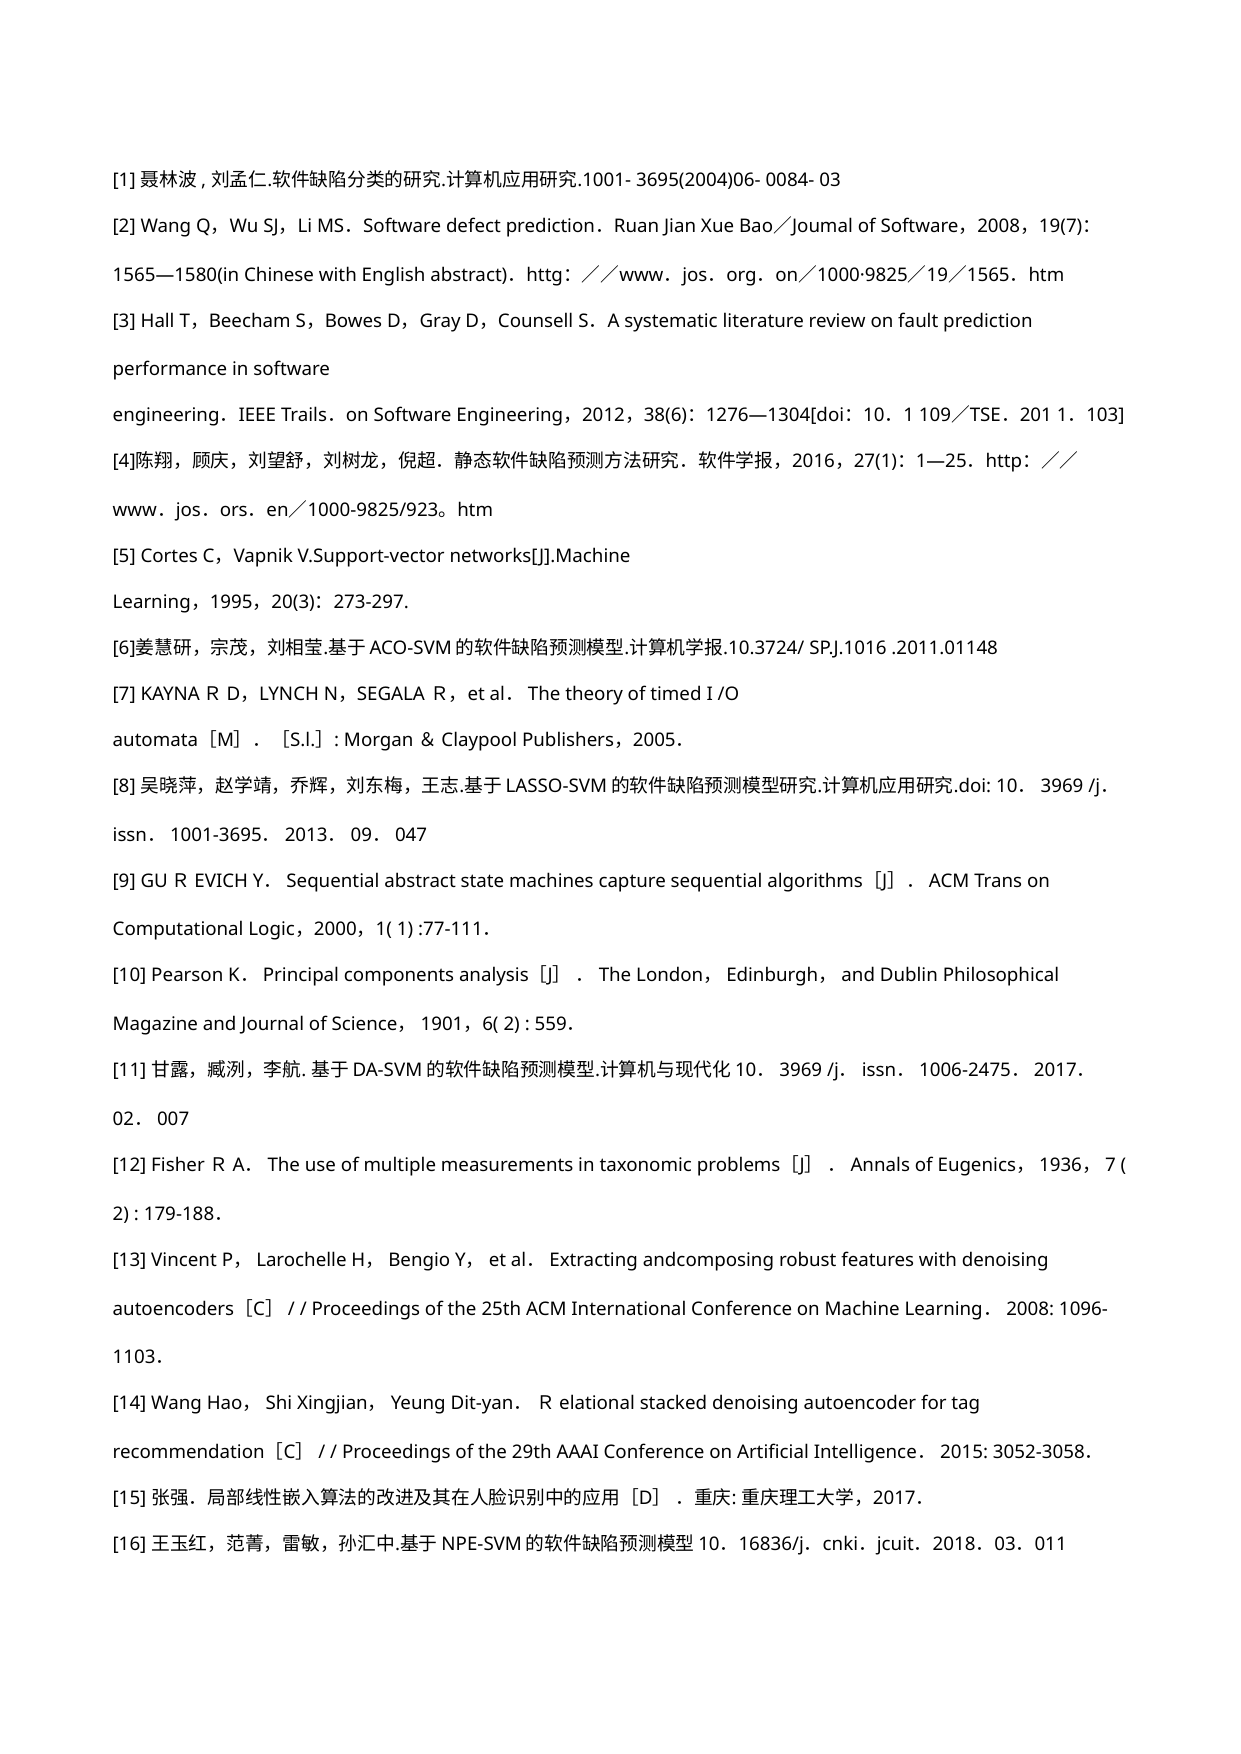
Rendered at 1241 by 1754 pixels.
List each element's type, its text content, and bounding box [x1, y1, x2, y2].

text automata［M］．［S.l.］: Morgan ＆ Claypool Publishers，2005． [112, 722, 1128, 754]
text [10] Pearson K． Principal components analysis［J］ ． The London， Edinburgh， and Dublin Philosophical Magazine and Journal of Science， 1901，6( 2) : 559． [112, 957, 1128, 1039]
text Learning，1995，20(3)：273-297. [112, 584, 1128, 616]
text [13] Vincent P， Larochelle H， Bengio Y， et al． Extracting andcomposing robust features with denoising autoencoders［C］ / / Proceedings of the 25th ACM International Conference on Machine Learning． 2008: 1096-1103． [112, 1242, 1128, 1372]
text [14] Wang Hao， Shi Xingjian， Yeung Dit-yan． Ｒelational stacked denoising autoencoder for tag recommendation［C］ / / Proceedings of the 29th AAAI Conference on Artificial Intelligence． 2015: 3052-3058． [112, 1385, 1128, 1467]
text [12] Fisher Ｒ A． The use of multiple measurements in taxonomic problems［J］ ． Annals of Eugenics， 1936， 7 ( 2) : 179-188． [112, 1147, 1128, 1228]
text engineering．IEEE Trails．on Software Engineering，2012，38(6)：1276—1304[doi：10．1 109／TSE．201 1．103] [112, 397, 1128, 429]
text [16] 王玉红，范菁，雷敏，孙汇中.基于NPE-SVM的软件缺陷预测模型10．16836/j．cnki．jcuit．2018．03．011 [112, 1526, 1128, 1559]
text [15] 张强．局部线性嵌入算法的改进及其在人脸识别中的应用［D］ ．重庆: 重庆理工大学，2017． [112, 1480, 1128, 1513]
text [6]姜慧研，宗茂，刘相莹.基于ACO-SVM的软件缺陷预测模型.计算机学报.10.3724/ SP.J.1016 .2011.01148 [112, 630, 1128, 662]
text [4]陈翔，顾庆，刘望舒，刘树龙，倪超．静态软件缺陷预测方法研究．软件学报，2016，27(1)：1—25．http：／／www．jos．ors．en／1000-9825/923。htm [112, 443, 1128, 524]
text [8] 吴晓萍，赵学靖，乔辉，刘东梅，王志.基于LASSO-SVM的软件缺陷预测模型研究.计算机应用研究.doi: 10． 3969 /j． issn． 1001-3695． 2013． 09． 047 [112, 768, 1128, 849]
text [11] 甘露，臧洌，李航. 基于DA-SVM的软件缺陷预测模型.计算机与现代化10． 3969 /j． issn． 1006-2475． 2017． 02． 007 [112, 1052, 1128, 1133]
text [1] 聂林波 , 刘孟仁.软件缺陷分类的研究.计算机应用研究.1001- 3695(2004)06- 0084- 03 [112, 162, 1128, 194]
text [7] KAYNAＲ D，LYNCH N，SEGALA Ｒ，et al． The theory of timed I /O [112, 676, 1128, 708]
text [5] Cortes C，Vapnik V.Support-vector networks[J].Machine [112, 538, 1128, 570]
text [3] Hall T，Beecham S，Bowes D，Gray D，Counsell S．A systematic literature review on fault prediction performance in software [112, 303, 1128, 384]
text [2] Wang Q，Wu SJ，Li MS．Software defect prediction．Ruan Jian Xue Bao／Joumal of Software，2008，19(7)：1565—1580(in Chinese with English abstract)．httg：／／www．jos．org．on／1000·9825／19／1565．htm [112, 208, 1128, 289]
text [9] GUＲEVICH Y． Sequential abstract state machines capture sequential algorithms［J］． ACM Trans on Computational Logic，2000，1( 1) :77-111． [112, 863, 1128, 944]
